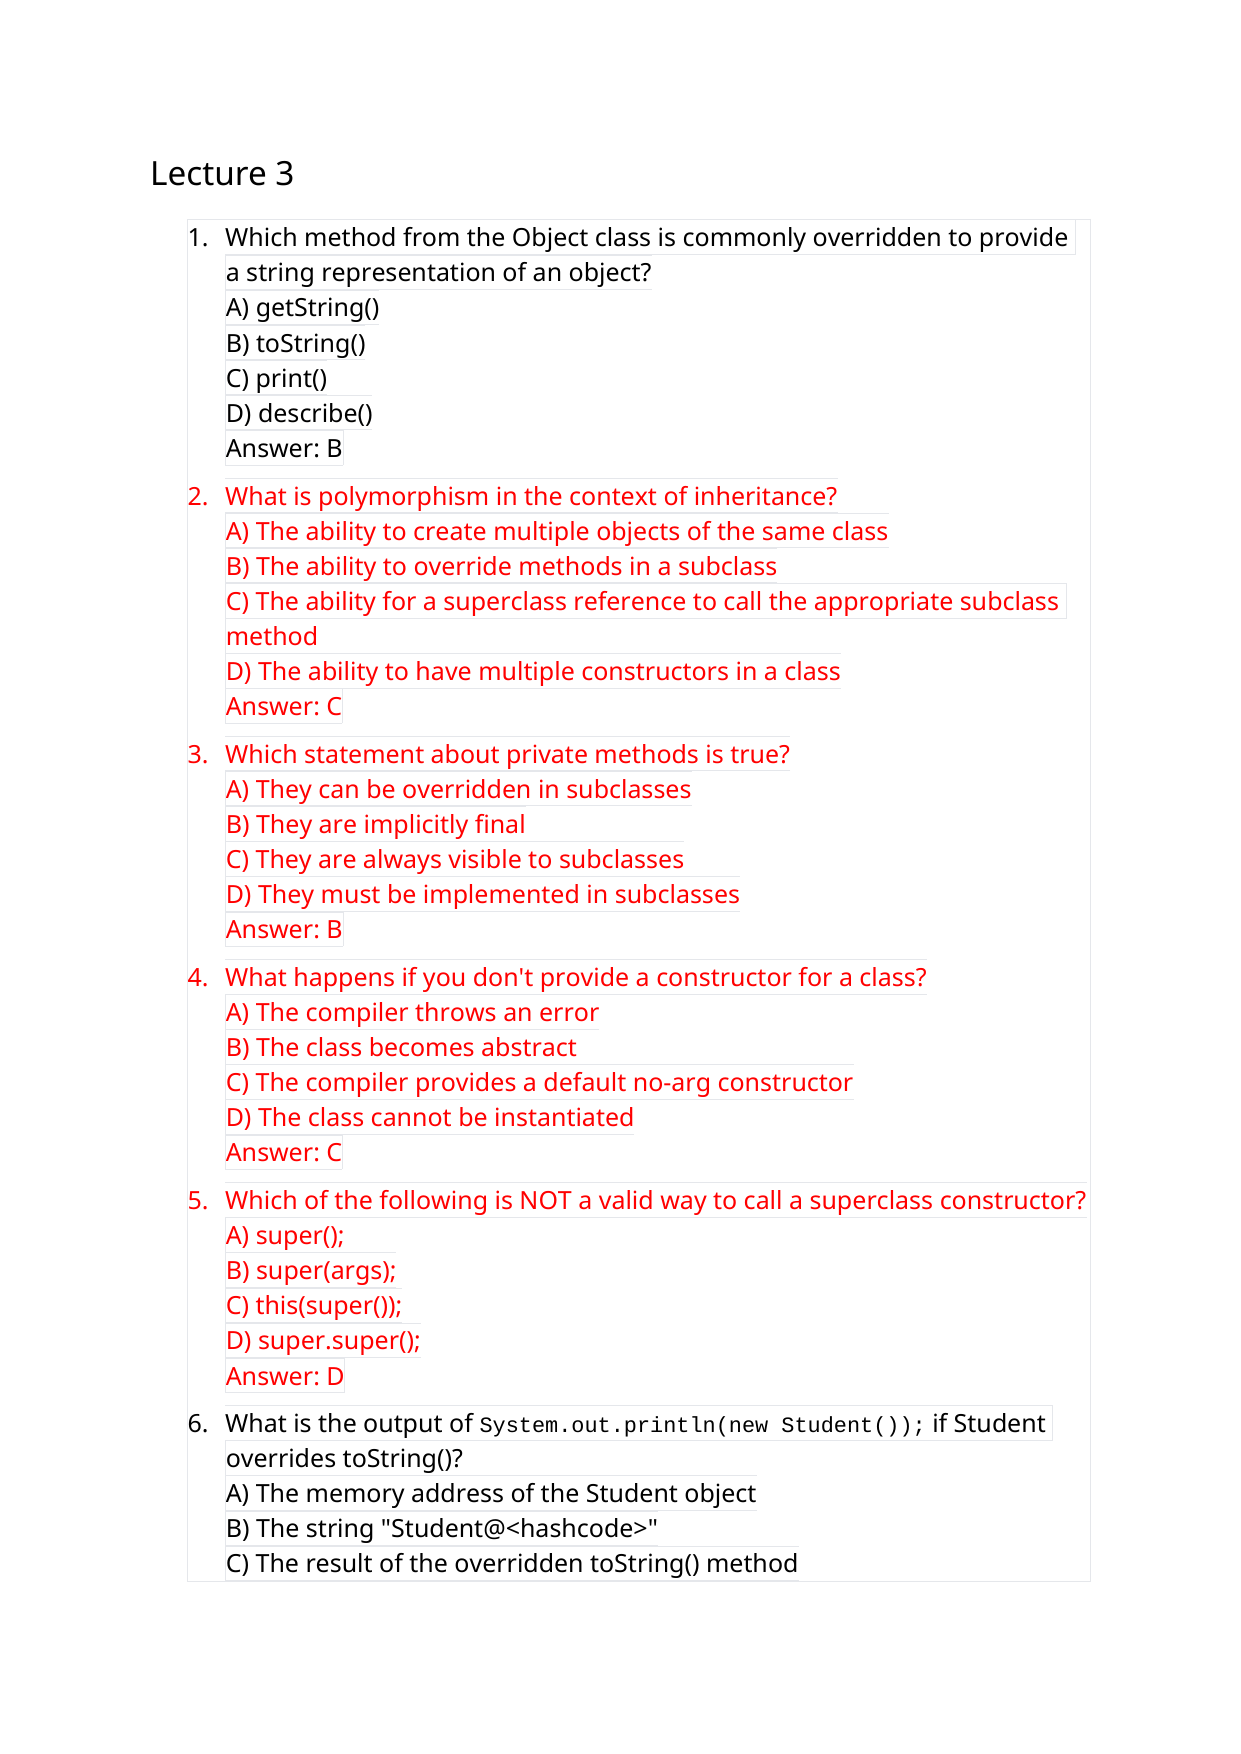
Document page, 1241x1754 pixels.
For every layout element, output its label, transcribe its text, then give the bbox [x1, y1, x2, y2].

list Which method from the Object class is commonly overridden to provide a string representation of an object? A) getString() B) toString() C) print() D) describe() Answer: B [226, 220, 1090, 465]
list What is polymorphism in the context of inheritance? A) The ability to create multiple objects of the same class B) The ability to override methods in a subclass C) The ability for a superclass reference to call the appropriate subclass method D) The ability to have multiple constructors in a class Answer: C [188, 477, 1090, 723]
list Which of the following is NOT a valid way to call a superclass constructor? A) super(); B) super(args); C) this(super()); D) super.super(); Answer: D [188, 1182, 1090, 1393]
text Lecture 3 [150, 150, 1090, 195]
list What happens if you don't provide a constructor for a class? A) The compiler throws an error B) The class becomes abstract C) The compiler provides a default no-arg constructor D) The class cannot be instantiated Answer: C [188, 958, 1090, 1169]
list Which method from the Object class is commonly overridden to provide a string representation of an object? A) getString() B) toString() C) print() D) describe() Answer: B [188, 220, 1075, 465]
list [226, 1405, 1090, 1581]
list Which statement about private methods is true? A) They can be overridden in subclasses B) They are implicitly final C) They are always visible to subclasses D) They must be implemented in subclasses Answer: B [188, 735, 1090, 946]
